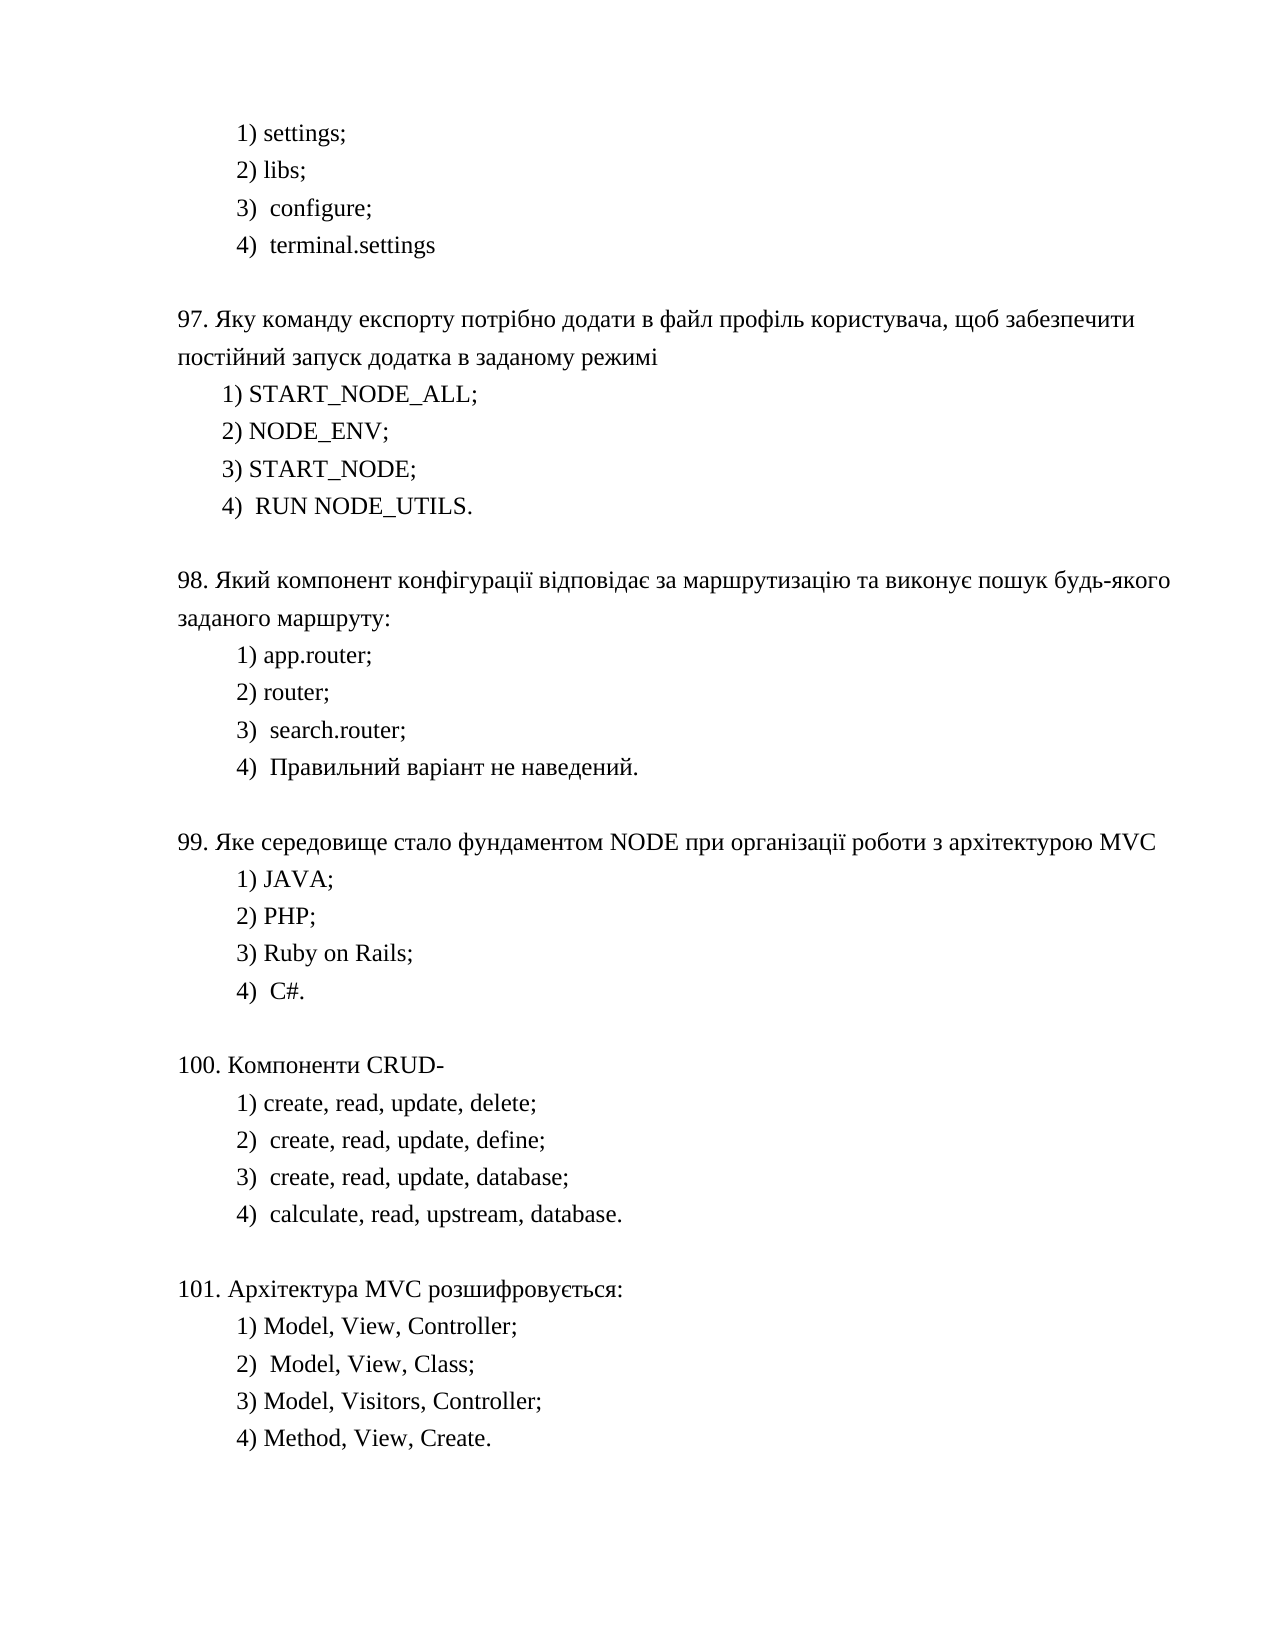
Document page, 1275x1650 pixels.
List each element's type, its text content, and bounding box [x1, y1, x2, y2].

text 2) Model, View, Class; [236, 1349, 1186, 1377]
text 4) calculate, read, upstream, database. [236, 1199, 1186, 1228]
text 1) JAVA; [236, 864, 1186, 893]
text 3) configure; [236, 193, 1186, 221]
text 3) Model, Visitors, Controller; [236, 1386, 1186, 1415]
text 4) Method, View, Create. [236, 1423, 1186, 1452]
text 2) router; [236, 677, 1186, 706]
text 1) app.router; [236, 640, 1186, 669]
text 98. Який компонент конфігурації відповідає за маршрутизацію та виконує пошук будь-якого заданого маршруту: [177, 566, 1186, 632]
text 3) Ruby on Rails; [236, 938, 1186, 967]
text 4) terminal.settings [236, 230, 1186, 259]
text 1) Model, View, Controller; [236, 1311, 1186, 1340]
text 3) search.router; [236, 715, 1186, 743]
text 101. Архітектура MVC розшифровується: [177, 1274, 1186, 1303]
text 2) libs; [236, 155, 1186, 184]
text 1) START_NODE_ALL; [222, 379, 1186, 408]
text 4) C#. [236, 976, 1186, 1004]
text 100. Компоненти CRUD- [177, 1050, 1186, 1079]
text 2) NODE_ENV; [222, 416, 1186, 445]
text 3) START_NODE; [222, 454, 1186, 482]
text 1) settings; [236, 118, 1186, 147]
text 2) PHP; [236, 901, 1186, 930]
text 4) RUN NODE_UTILS. [222, 491, 1186, 520]
text 99. Яке середовище стало фундаментом NODE при організації роботи з архітектурою MVC [177, 827, 1186, 855]
text 1) create, read, update, delete; [236, 1088, 1186, 1116]
text 4) Правильний варіант не наведений. [236, 752, 1186, 781]
text 3) create, read, update, database; [236, 1162, 1186, 1191]
text 2) create, read, update, define; [236, 1125, 1186, 1154]
text 97. Яку команду експорту потрібно додати в файл профіль користувача, щоб забезпечити постійний запуск додатка в заданому режимі [177, 304, 1186, 371]
